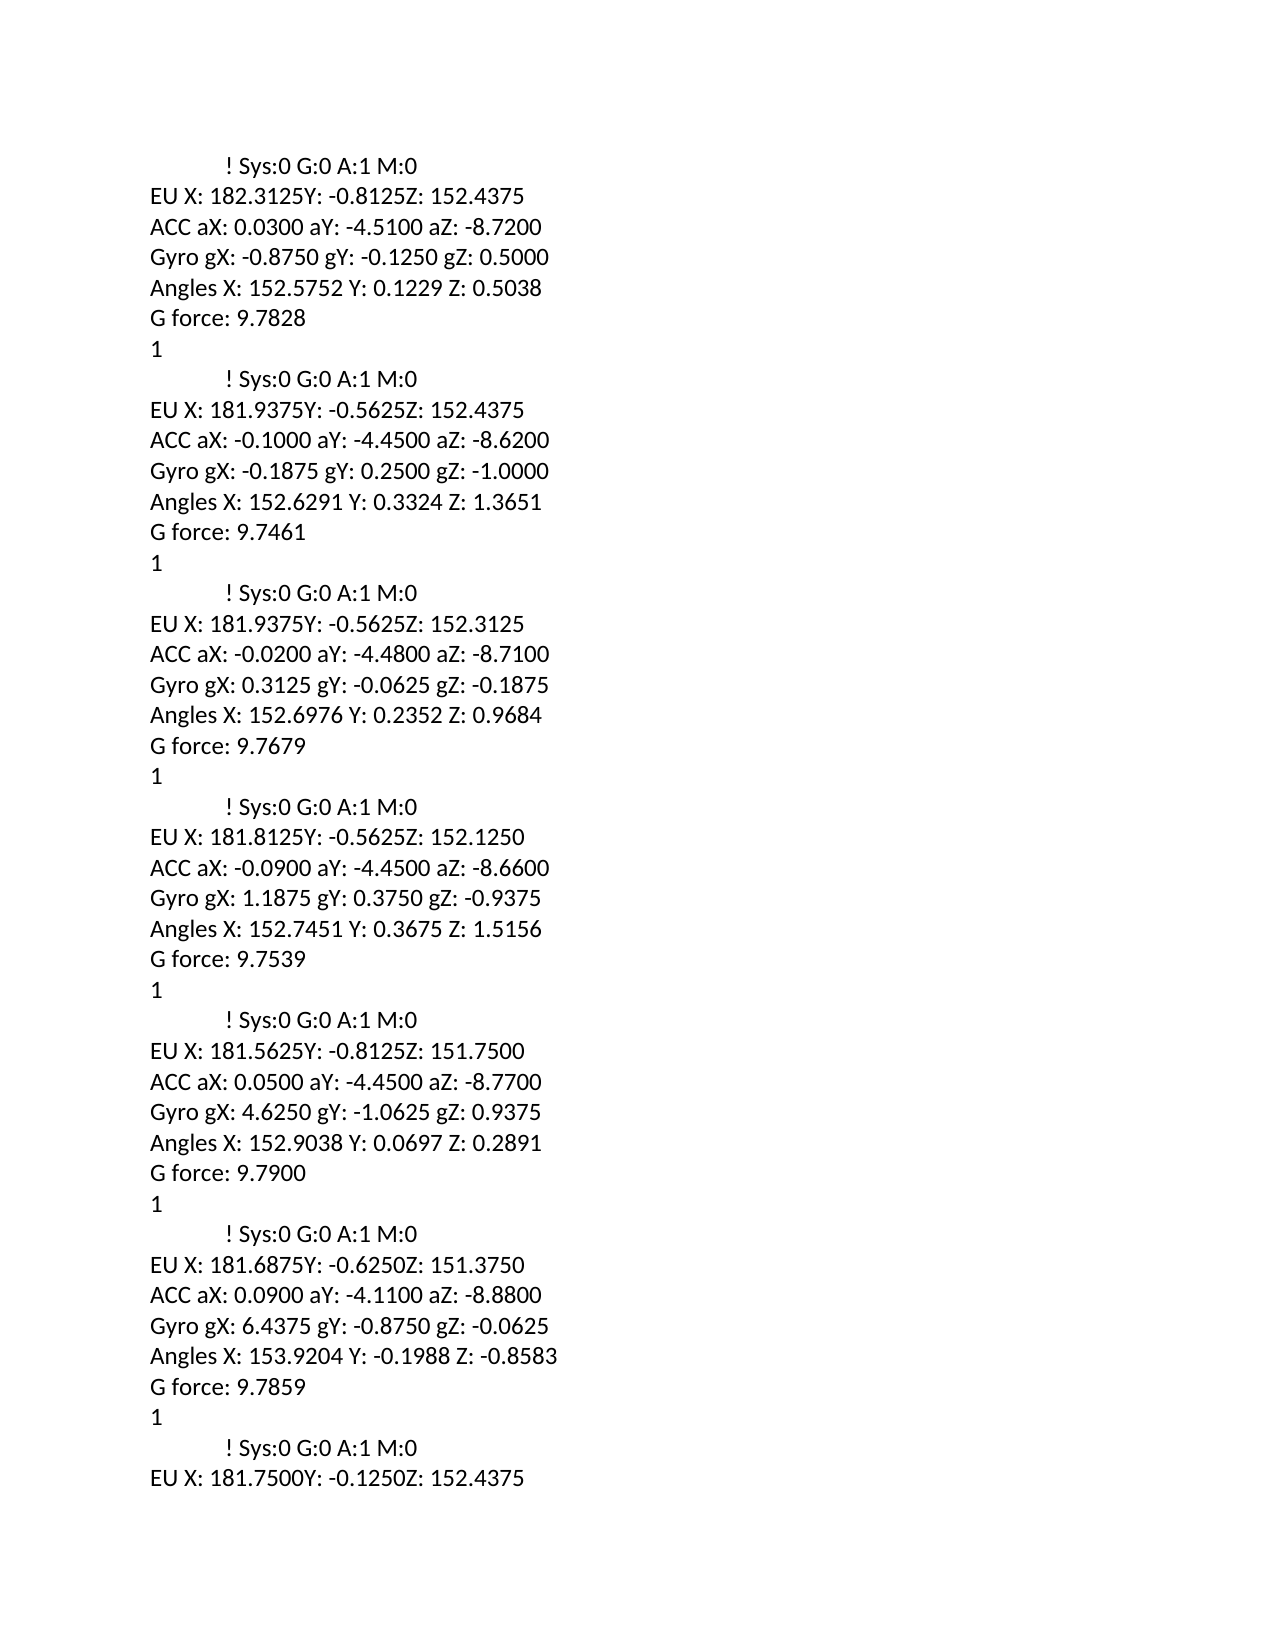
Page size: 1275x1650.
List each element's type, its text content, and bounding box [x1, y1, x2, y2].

text ACC aX: -0.0200 aY: -4.4800 aZ: -8.7100 [150, 638, 1125, 669]
text EU X: 181.5625Y: -0.8125Z: 151.7500 [150, 1035, 1125, 1066]
text ACC aX: 0.0900 aY: -4.1100 aZ: -8.8800 [150, 1279, 1125, 1310]
text Gyro gX: 6.4375 gY: -0.8750 gZ: -0.0625 [150, 1310, 1125, 1340]
text ACC aX: -0.1000 aY: -4.4500 aZ: -8.6200 [150, 425, 1125, 455]
text ! Sys:0 G:0 A:1 M:0 [150, 791, 1125, 821]
text EU X: 181.7500Y: -0.1250Z: 152.4375 [150, 1462, 1125, 1493]
text Angles X: 152.6291 Y: 0.3324 Z: 1.3651 [150, 486, 1125, 516]
text G force: 9.7461 [150, 516, 1125, 547]
text Gyro gX: -0.1875 gY: 0.2500 gZ: -1.0000 [150, 455, 1125, 486]
text ! Sys:0 G:0 A:1 M:0 [150, 577, 1125, 608]
text Angles X: 152.6976 Y: 0.2352 Z: 0.9684 [150, 699, 1125, 730]
text Gyro gX: 0.3125 gY: -0.0625 gZ: -0.1875 [150, 669, 1125, 699]
text EU X: 182.3125Y: -0.8125Z: 152.4375 [150, 181, 1125, 211]
text Gyro gX: 4.6250 gY: -1.0625 gZ: 0.9375 [150, 1096, 1125, 1127]
text G force: 9.7828 [150, 303, 1125, 333]
text ! Sys:0 G:0 A:1 M:0 [150, 150, 1125, 181]
text EU X: 181.6875Y: -0.6250Z: 151.3750 [150, 1249, 1125, 1279]
text 1 [150, 974, 1125, 1004]
text EU X: 181.8125Y: -0.5625Z: 152.1250 [150, 821, 1125, 852]
text Angles X: 153.9204 Y: -0.1988 Z: -0.8583 [150, 1340, 1125, 1371]
text ACC aX: 0.0300 aY: -4.5100 aZ: -8.7200 [150, 211, 1125, 242]
text EU X: 181.9375Y: -0.5625Z: 152.4375 [150, 394, 1125, 425]
text ! Sys:0 G:0 A:1 M:0 [150, 1218, 1125, 1249]
text G force: 9.7679 [150, 730, 1125, 760]
text ! Sys:0 G:0 A:1 M:0 [150, 1432, 1125, 1462]
text G force: 9.7900 [150, 1157, 1125, 1188]
text Angles X: 152.9038 Y: 0.0697 Z: 0.2891 [150, 1127, 1125, 1157]
text G force: 9.7539 [150, 943, 1125, 974]
text 1 [150, 1188, 1125, 1218]
text 1 [150, 547, 1125, 577]
text Gyro gX: 1.1875 gY: 0.3750 gZ: -0.9375 [150, 882, 1125, 913]
text 1 [150, 760, 1125, 791]
text ACC aX: -0.0900 aY: -4.4500 aZ: -8.6600 [150, 852, 1125, 882]
text G force: 9.7859 [150, 1371, 1125, 1401]
text ! Sys:0 G:0 A:1 M:0 [150, 364, 1125, 394]
text ! Sys:0 G:0 A:1 M:0 [150, 1004, 1125, 1035]
text Angles X: 152.5752 Y: 0.1229 Z: 0.5038 [150, 272, 1125, 303]
text EU X: 181.9375Y: -0.5625Z: 152.3125 [150, 608, 1125, 638]
text 1 [150, 333, 1125, 364]
text ACC aX: 0.0500 aY: -4.4500 aZ: -8.7700 [150, 1066, 1125, 1096]
text Gyro gX: -0.8750 gY: -0.1250 gZ: 0.5000 [150, 242, 1125, 272]
text 1 [150, 1401, 1125, 1432]
text Angles X: 152.7451 Y: 0.3675 Z: 1.5156 [150, 913, 1125, 943]
